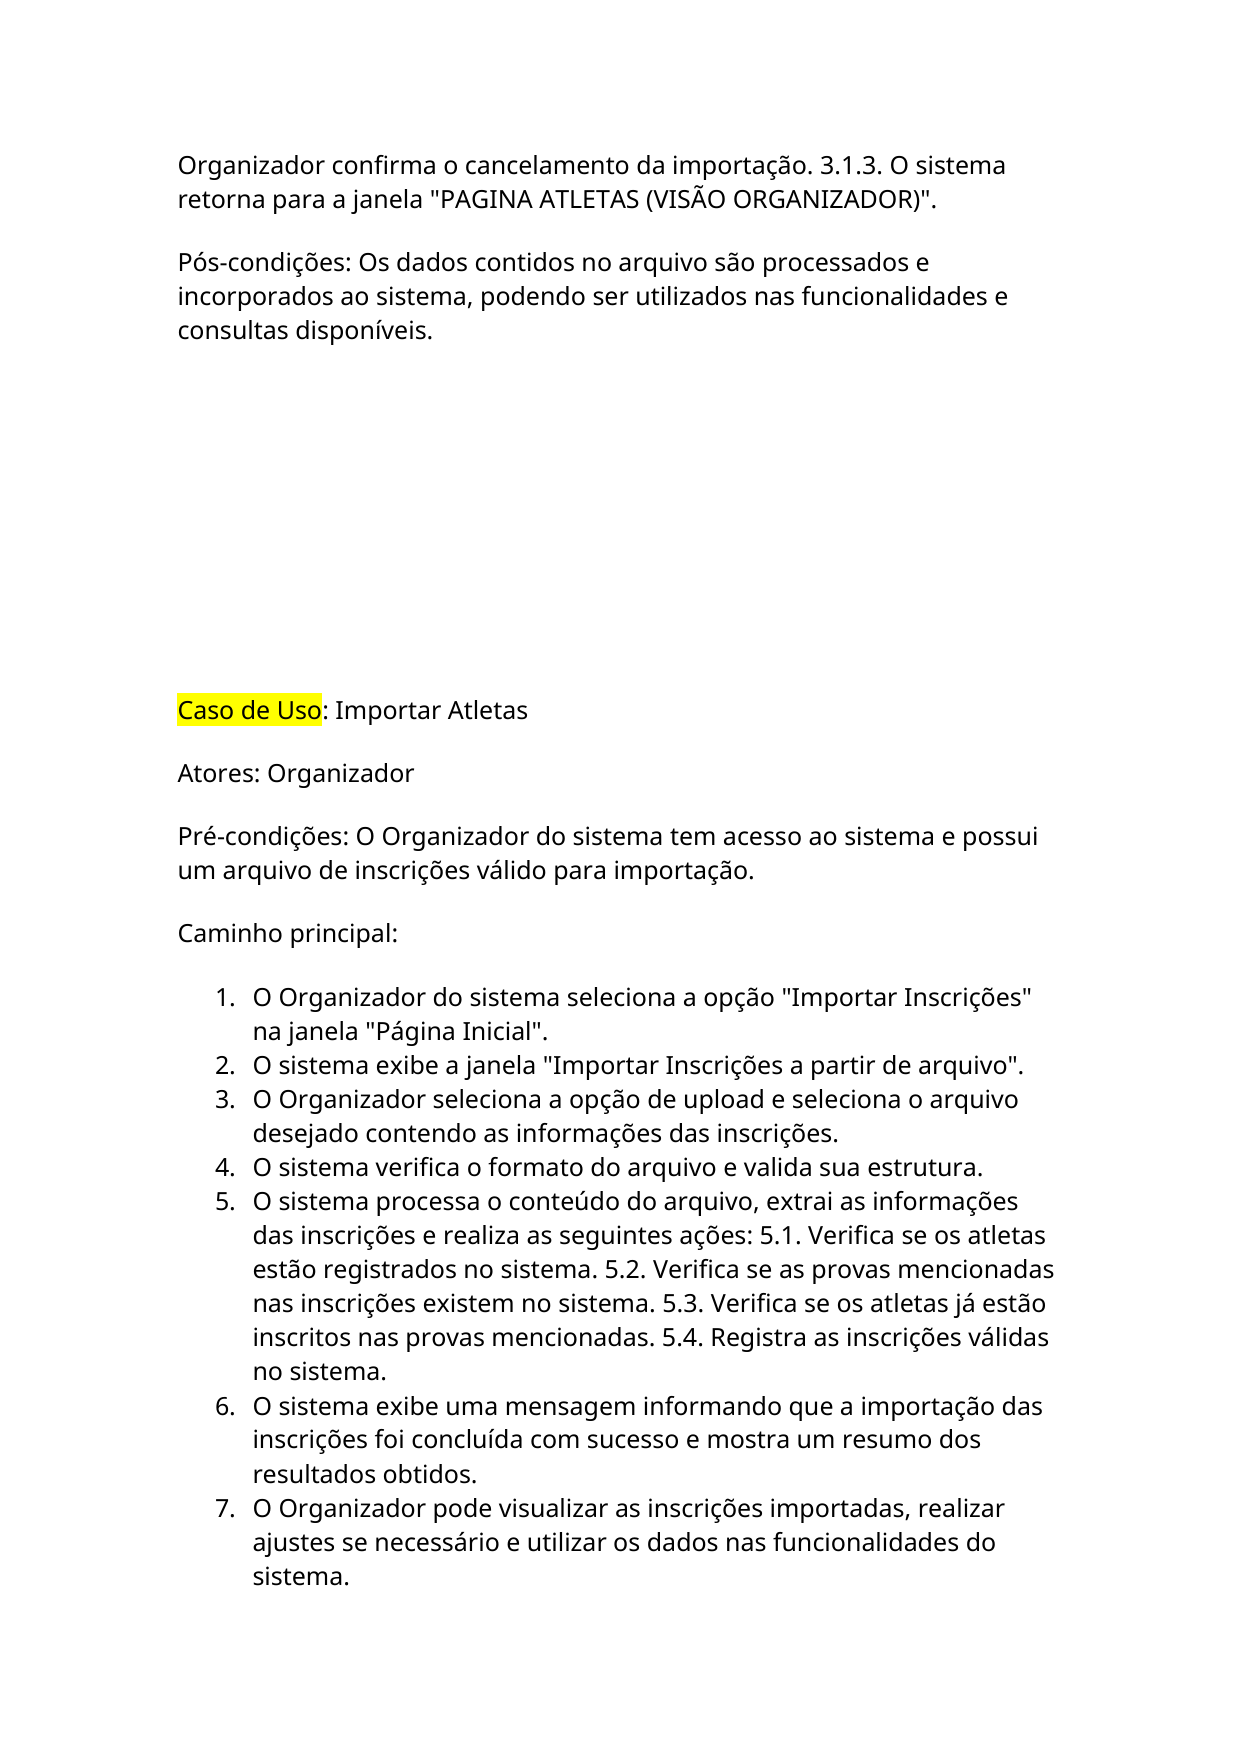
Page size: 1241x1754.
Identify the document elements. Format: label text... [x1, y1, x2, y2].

text Caso de Uso: Importar Atletas [177, 692, 1063, 726]
text Pós-condições: Os dados contidos no arquivo são processados e incorporados ao sistema, podendo ser utilizados nas funcionalidades e consultas disponíveis. [177, 245, 1063, 347]
list O sistema verifica o formato do arquivo e valida sua estrutura. [215, 1150, 1063, 1184]
text Atores: Organizador [177, 756, 1063, 790]
list O sistema exibe a janela "Importar Inscrições a partir de arquivo". [215, 1047, 1063, 1082]
list O sistema exibe uma mensagem informando que a importação das inscrições foi concluída com sucesso e mostra um resumo dos resultados obtidos. [215, 1388, 1063, 1490]
list O Organizador pode visualizar as inscrições importadas, realizar ajustes se necessário e utilizar os dados nas funcionalidades do sistema. [215, 1490, 1063, 1592]
list O sistema processa o conteúdo do arquivo, extrai as informações das inscrições e realiza as seguintes ações: 5.1. Verifica se os atletas estão registrados no sistema. 5.2. Verifica se as provas mencionadas nas inscrições existem no sistema. 5.3. Verifica se os atletas já estão inscritos nas provas mencionadas. 5.4. Registra as inscrições válidas no sistema. [215, 1184, 1063, 1388]
text Pré-condições: O Organizador do sistema tem acesso ao sistema e possui um arquivo de inscrições válido para importação. [177, 819, 1063, 887]
list O Organizador do sistema seleciona a opção "Importar Inscrições" na janela "Página Inicial". [215, 979, 1063, 1047]
list O Organizador seleciona a opção de upload e seleciona o arquivo desejado contendo as informações das inscrições. [215, 1082, 1063, 1150]
text Caminho principal: [177, 916, 1063, 950]
